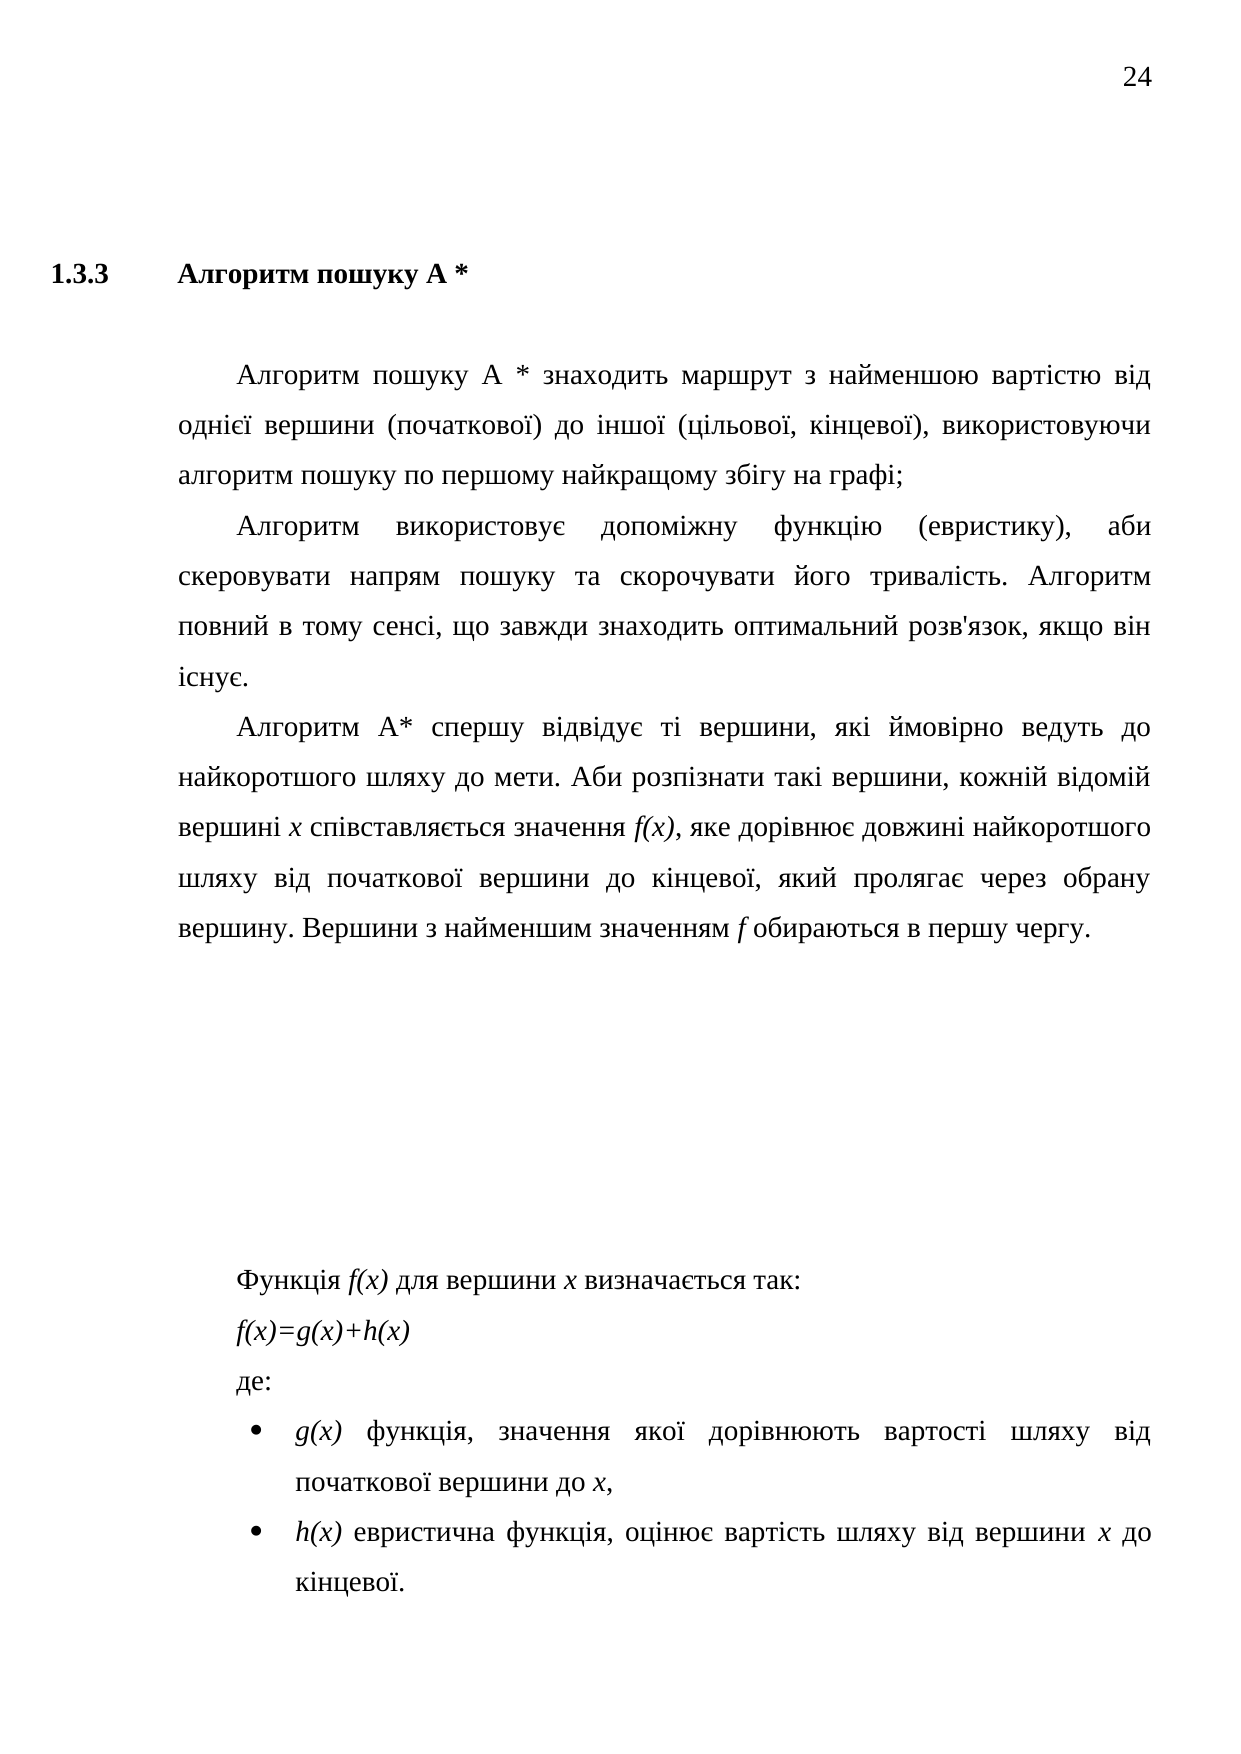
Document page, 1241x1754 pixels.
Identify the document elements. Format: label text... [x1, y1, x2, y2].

text Алгоритм пошуку A * знаходить маршрут з найменшою вартістю від однієї вершини (початкової) до іншої (цільової, кінцевої), використовуючи алгоритм пошуку по першому найкращому збігу на графі; [178, 357, 1152, 491]
text Алгоритм використовує допоміжну функцію (евристику), аби скеровувати напрям пошуку та скорочувати його тривалість. Алгоритм повний в тому сенсі, що завжди знаходить оптимальний розв'язок, якщо він існує. [178, 508, 1152, 692]
text h(x) евристична функція, оцінює вартість шляху від вершини x до кінцевої. [251, 1514, 1152, 1598]
text g(x) функція, значення якої дорівнюють вартості шляху від початкової вершини до x, [251, 1413, 1152, 1497]
text Функція f(x) для вершини x визначається так: [178, 1262, 1152, 1296]
text Алгоритм пошуку A * [50, 256, 1152, 290]
text f(x)=g(x)+h(x) [178, 1313, 1152, 1346]
text де: [178, 1363, 1152, 1397]
text Алгоритм А* спершу відвідує ті вершини, які ймовірно ведуть до найкоротшого шляху до мети. Аби розпізнати такі вершини, кожній відомій вершині x співставляється значення f(x), яке дорівнює довжині найкоротшого шляху від початкової вершини до кінцевої, який пролягає через обрану вершину. Вершини з найменшим значенням f обираються в першу чергу. [178, 709, 1152, 944]
